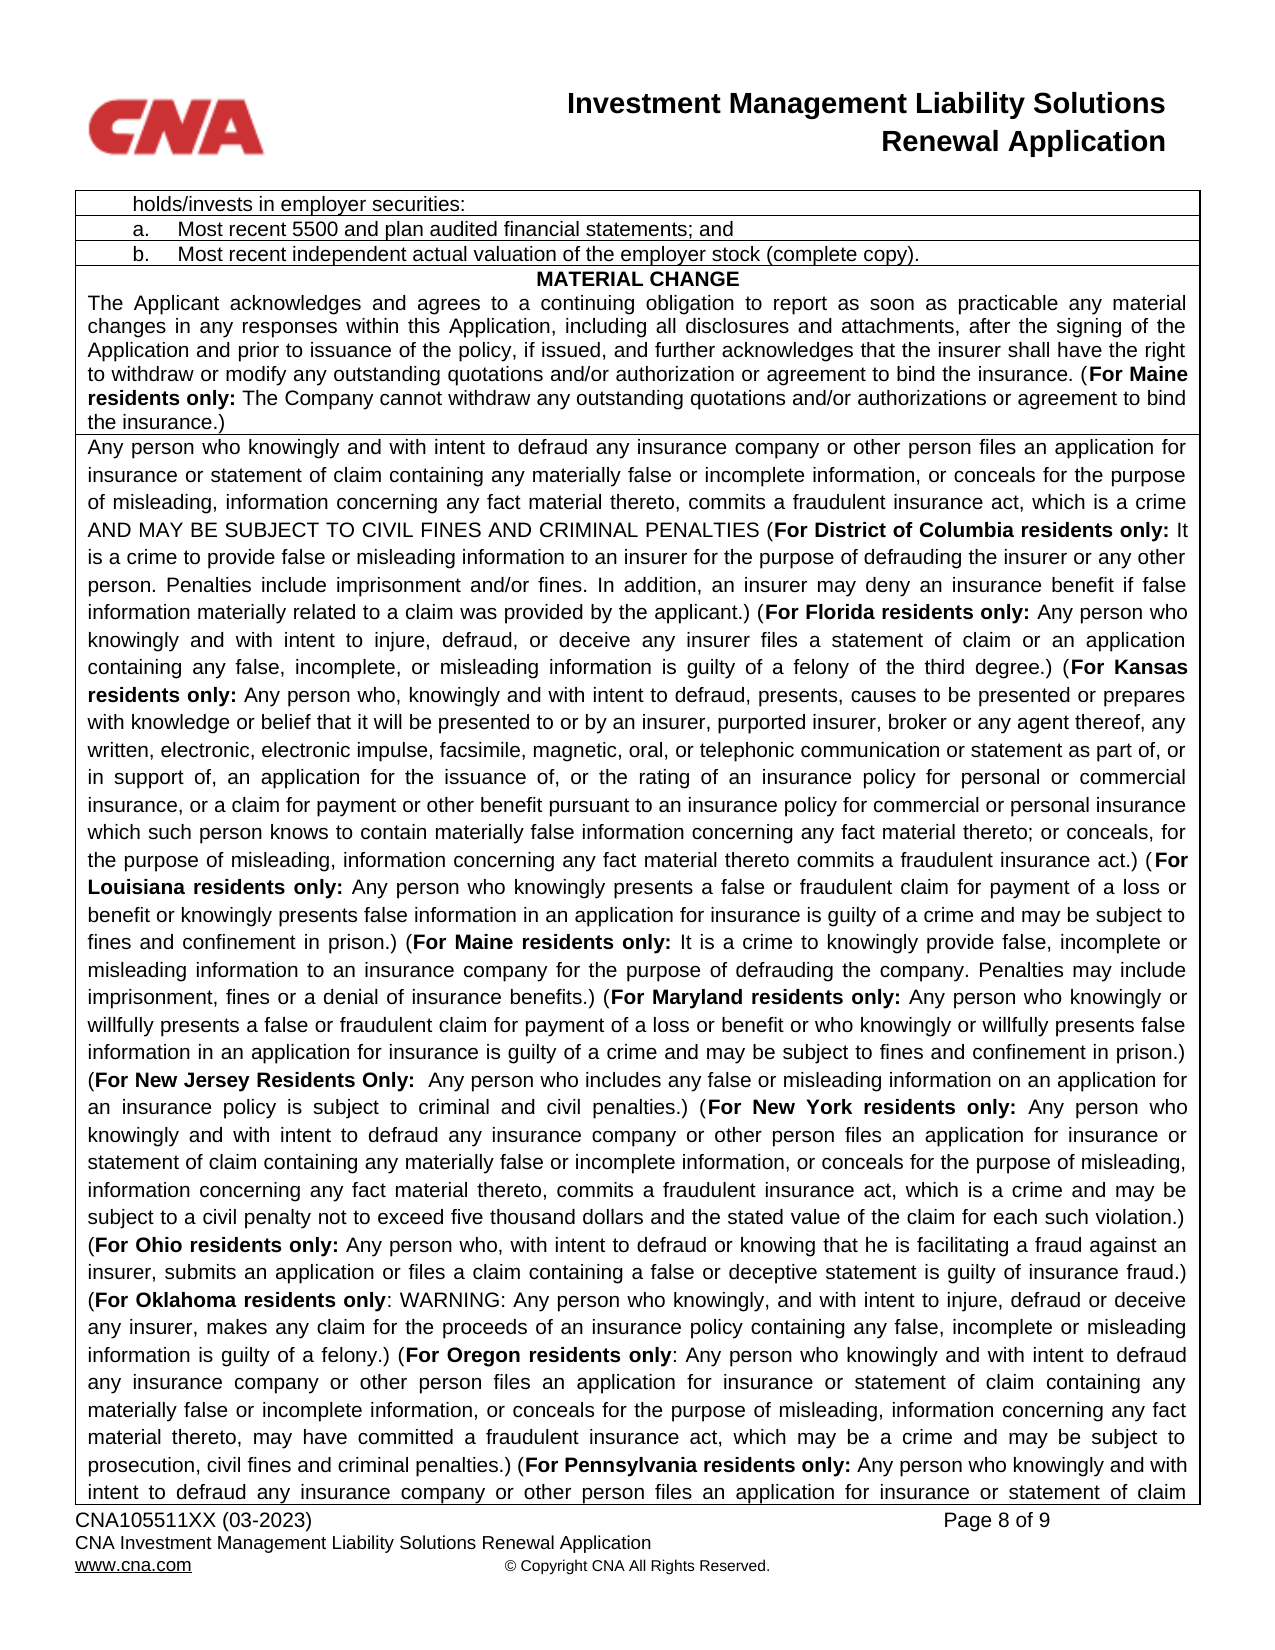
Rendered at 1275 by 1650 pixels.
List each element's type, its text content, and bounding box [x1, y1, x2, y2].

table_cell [76, 191, 1199, 215]
table_cell Most recent 5500 and plan audited financial statements; and [76, 216, 1199, 240]
table_cell Most recent independent actual valuation of the employer stock (complete copy). [76, 241, 1199, 265]
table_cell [76, 435, 1199, 1504]
table_cell MATERIAL CHANGE The Applicant acknowledges and agrees to a continuing obligation to report as soon as practicable any material changes in any responses within this Application, including all disclosures and attachments, after the signing of the Application and prior to issuance of the policy, if issued, and further acknowledges that the insurer shall have the right to withdraw or modify any outstanding quotations and/or authorization or agreement to bind the insurance. (For Maine residents only: The Company cannot withdraw any outstanding quotations and/or authorizations or agreement to bind the insurance.) [76, 266, 1199, 434]
